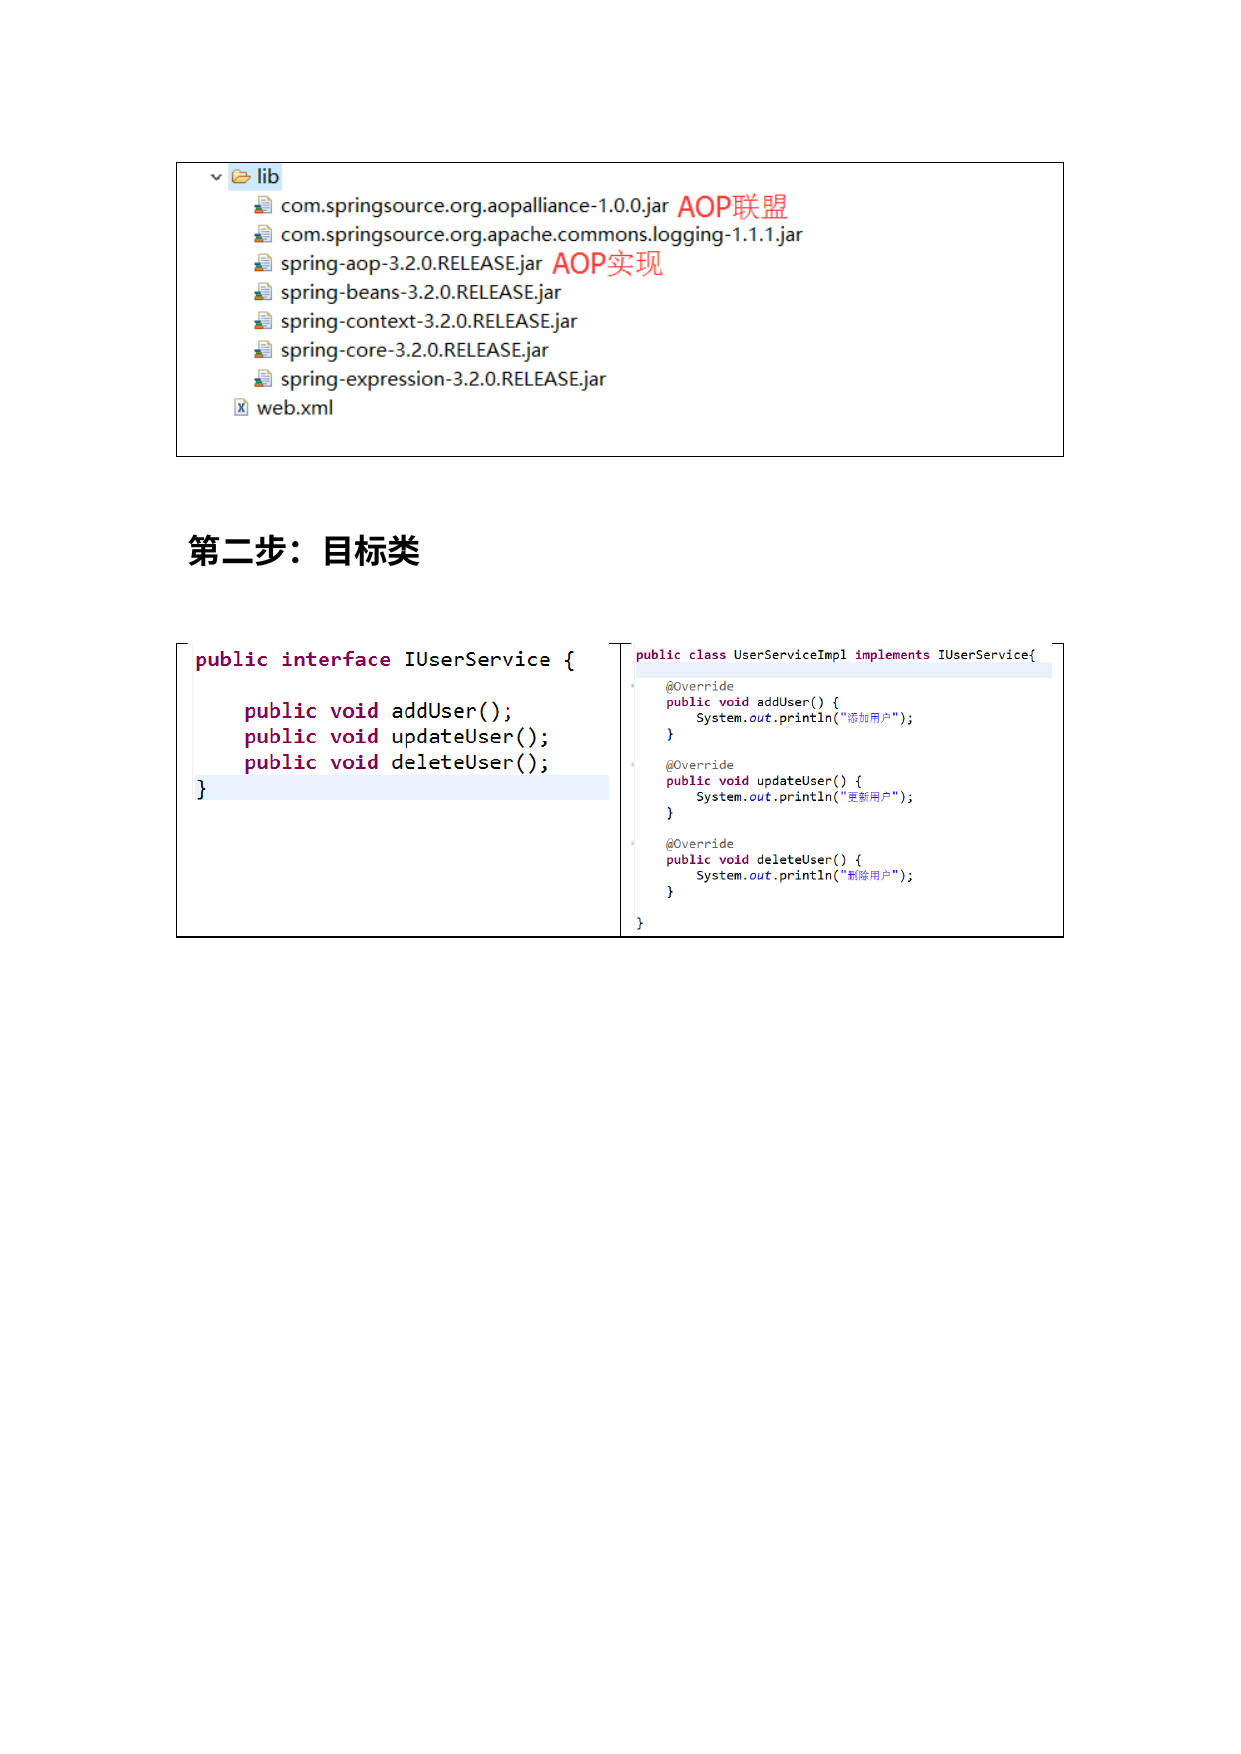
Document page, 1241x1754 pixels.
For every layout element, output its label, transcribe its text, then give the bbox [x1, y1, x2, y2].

subtitle 第二步：目标类 [187, 516, 1053, 581]
picture [631, 643, 1052, 934]
picture [187, 163, 913, 431]
table_header [177, 644, 620, 936]
table_header [177, 163, 1063, 456]
table_header [621, 644, 1063, 936]
picture [187, 643, 609, 800]
